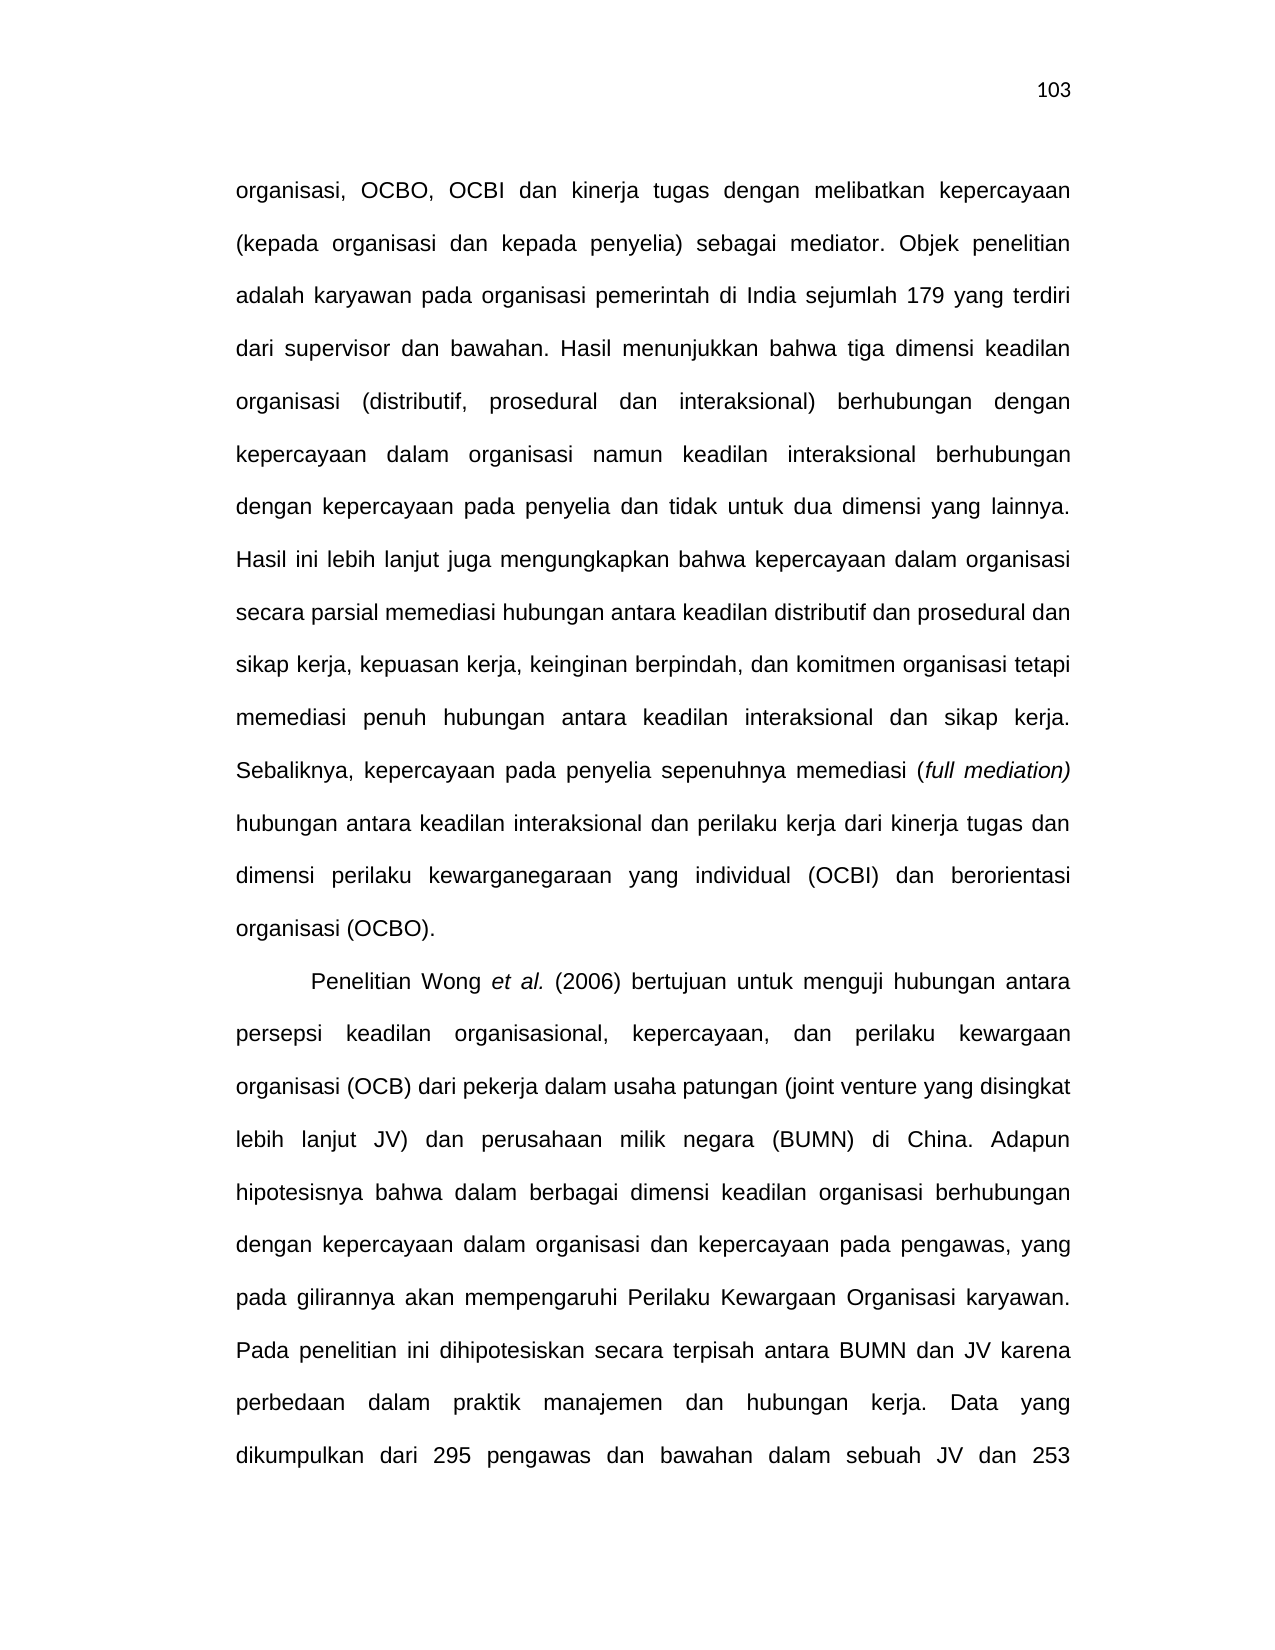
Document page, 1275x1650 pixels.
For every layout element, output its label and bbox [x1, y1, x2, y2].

text [236, 968, 1071, 1468]
text [236, 177, 1071, 941]
